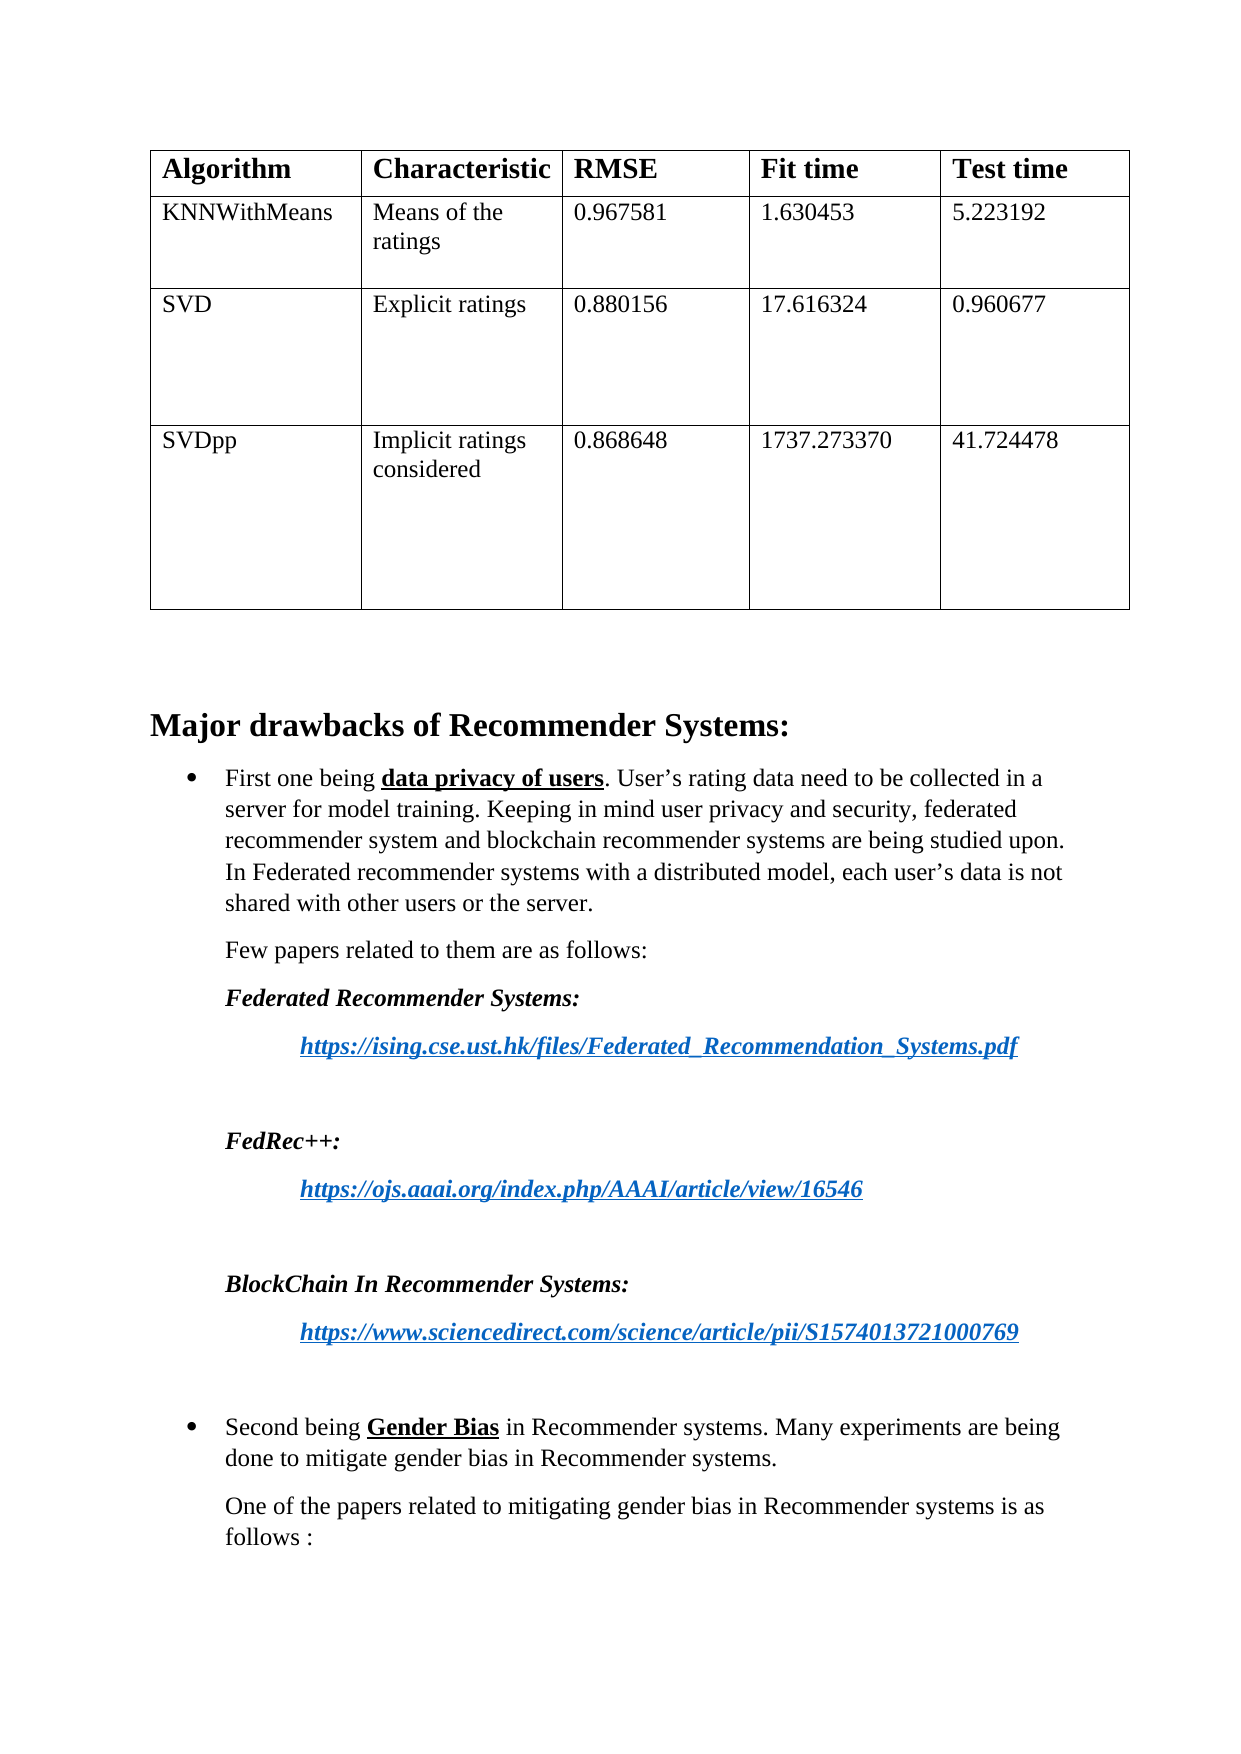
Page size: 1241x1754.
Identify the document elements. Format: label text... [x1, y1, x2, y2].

table_header Algorithm [151, 151, 361, 196]
text Federated Recommender Systems: [150, 983, 1090, 1012]
table_cell Explicit ratings [362, 289, 562, 424]
table_cell 0.880156 [563, 289, 749, 424]
text BlockChain In Recommender Systems: [150, 1269, 1090, 1298]
table_cell 1.630453 [750, 197, 940, 288]
table_cell 0.960677 [941, 289, 1129, 424]
list First one being data privacy of users. User’s rating data need to be collected in a server for model training. Keeping in mind user privacy and security, federated recommender system and blockchain recommender systems are being studied upon. In Federated recommender systems with a distributed model, each user’s data is not shared with other users or the server. [187, 763, 1090, 916]
table_cell SVD [151, 289, 361, 424]
table_cell Implicit ratings considered [362, 426, 562, 609]
text FedRec++: [150, 1126, 1090, 1155]
table_cell Means of the ratings [362, 197, 562, 288]
table_cell 0.868648 [563, 426, 749, 609]
table_header Test time [941, 151, 1129, 196]
text https://ising.cse.ust.hk/files/Federated_Recommendation_Systems.pdf [150, 1031, 1090, 1059]
text Few papers related to them are as follows: [150, 935, 1090, 964]
table_header RMSE [563, 151, 749, 196]
table_cell KNNWithMeans [151, 197, 361, 288]
text Major drawbacks of Recommender Systems: [150, 706, 1090, 744]
table_cell 41.724478 [941, 426, 1129, 609]
text One of the papers related to mitigating gender bias in Recommender systems is as follows : [225, 1491, 1090, 1551]
table_cell 0.967581 [563, 197, 749, 288]
table_cell SVDpp [151, 426, 361, 609]
text https://www.sciencedirect.com/science/article/pii/S1574013721000769 [225, 1317, 1090, 1346]
table_header Characteristic [362, 151, 562, 196]
text https://ojs.aaai.org/index.php/AAAI/article/view/16546 [225, 1174, 1090, 1203]
table_cell 17.616324 [750, 289, 940, 424]
list Second being Gender Bias in Recommender systems. Many experiments are being done to mitigate gender bias in Recommender systems. [187, 1412, 1090, 1472]
table_cell 5.223192 [941, 197, 1129, 288]
table_header Fit time [750, 151, 940, 196]
table_cell 1737.273370 [750, 426, 940, 609]
